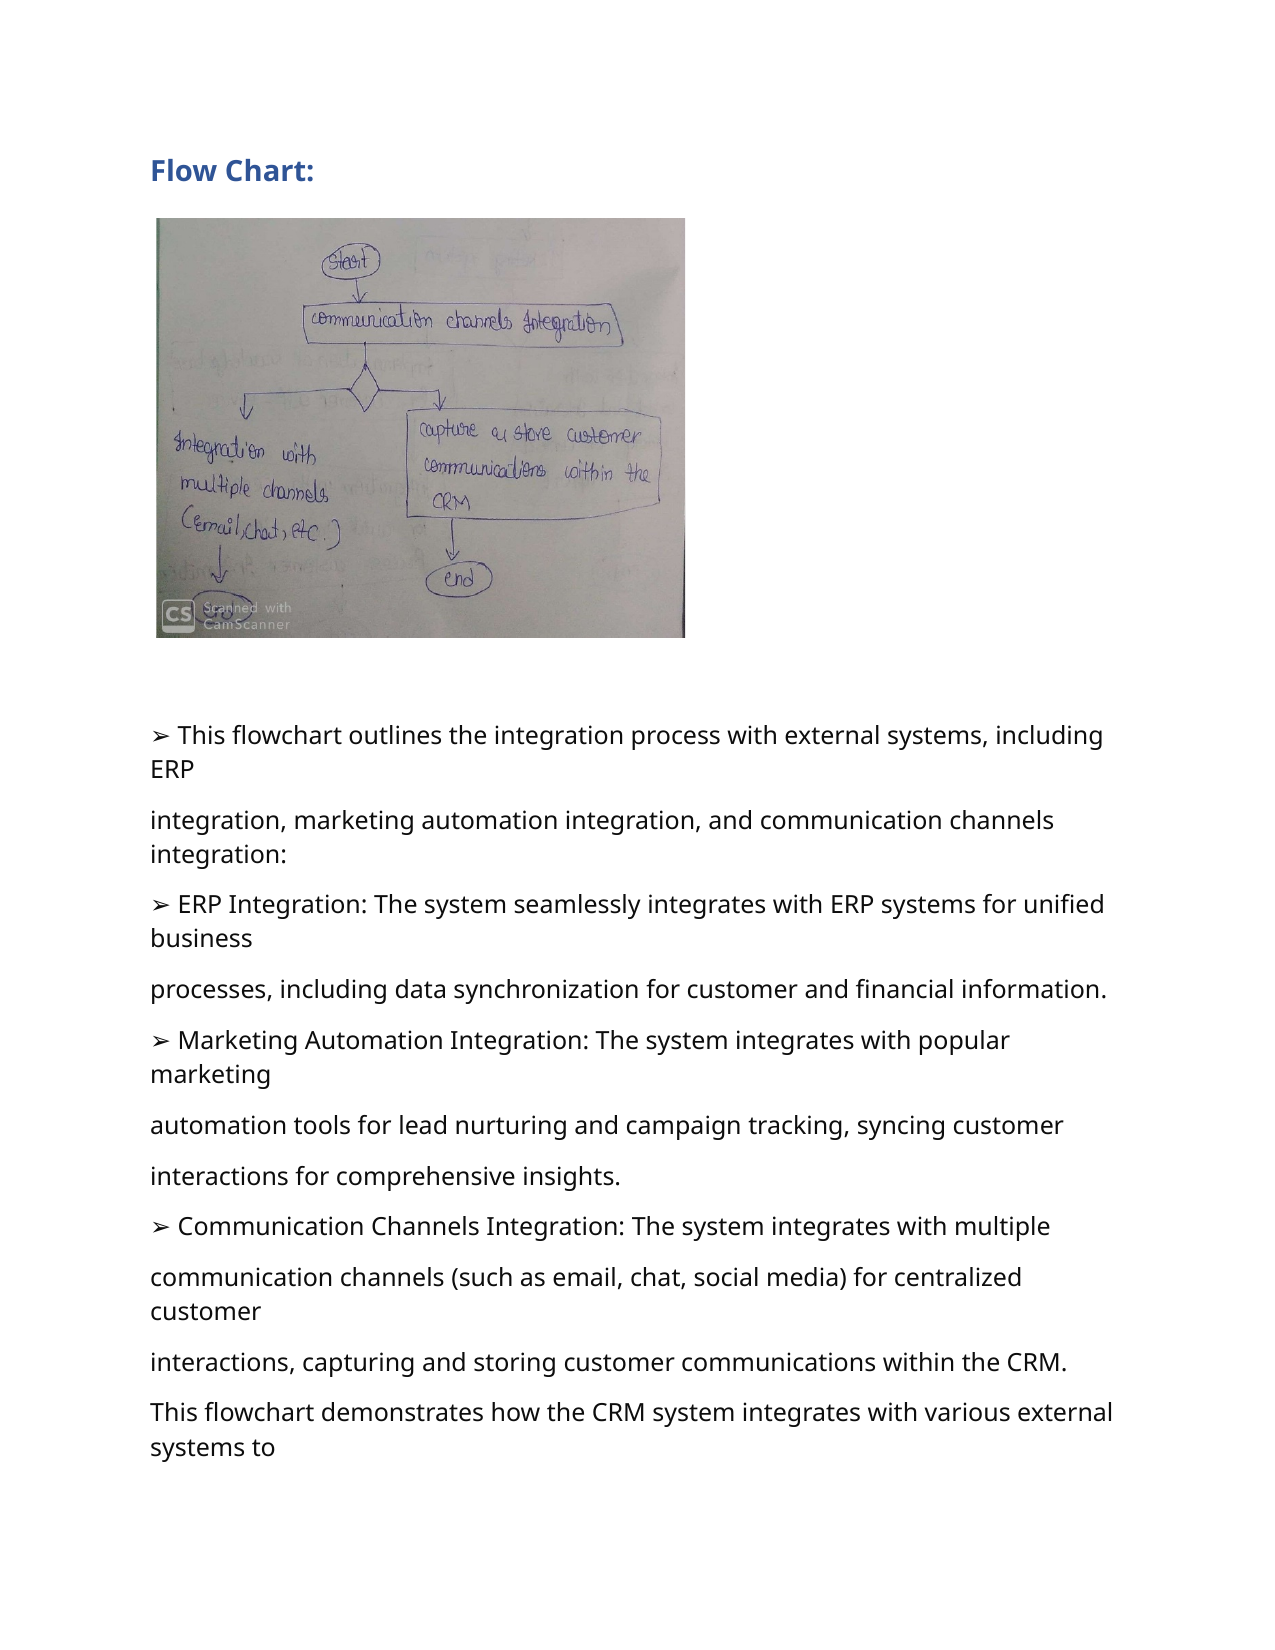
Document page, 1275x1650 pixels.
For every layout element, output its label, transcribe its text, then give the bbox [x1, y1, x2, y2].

text ➢ This flowchart outlines the integration process with external systems, including ERP [150, 717, 1125, 786]
text interactions for comprehensive insights. [150, 1158, 1125, 1192]
text integration, marketing automation integration, and communication channels integration: [150, 802, 1125, 870]
text ➢ Marketing Automation Integration: The system integrates with popular marketing [150, 1023, 1125, 1091]
text This flowchart demonstrates how the CRM system integrates with various external systems to [150, 1395, 1125, 1463]
picture [156, 218, 686, 638]
text Flow Chart: [150, 150, 1125, 190]
text automation tools for lead nurturing and campaign tracking, syncing customer [150, 1107, 1125, 1141]
text ➢ Communication Channels Integration: The system integrates with multiple [150, 1209, 1125, 1243]
text interactions, capturing and storing customer communications within the CRM. [150, 1344, 1125, 1378]
text ➢ ERP Integration: The system seamlessly integrates with ERP systems for unified business [150, 887, 1125, 955]
text processes, including data synchronization for customer and financial information. [150, 972, 1125, 1006]
text communication channels (such as email, chat, social media) for centralized customer [150, 1259, 1125, 1328]
